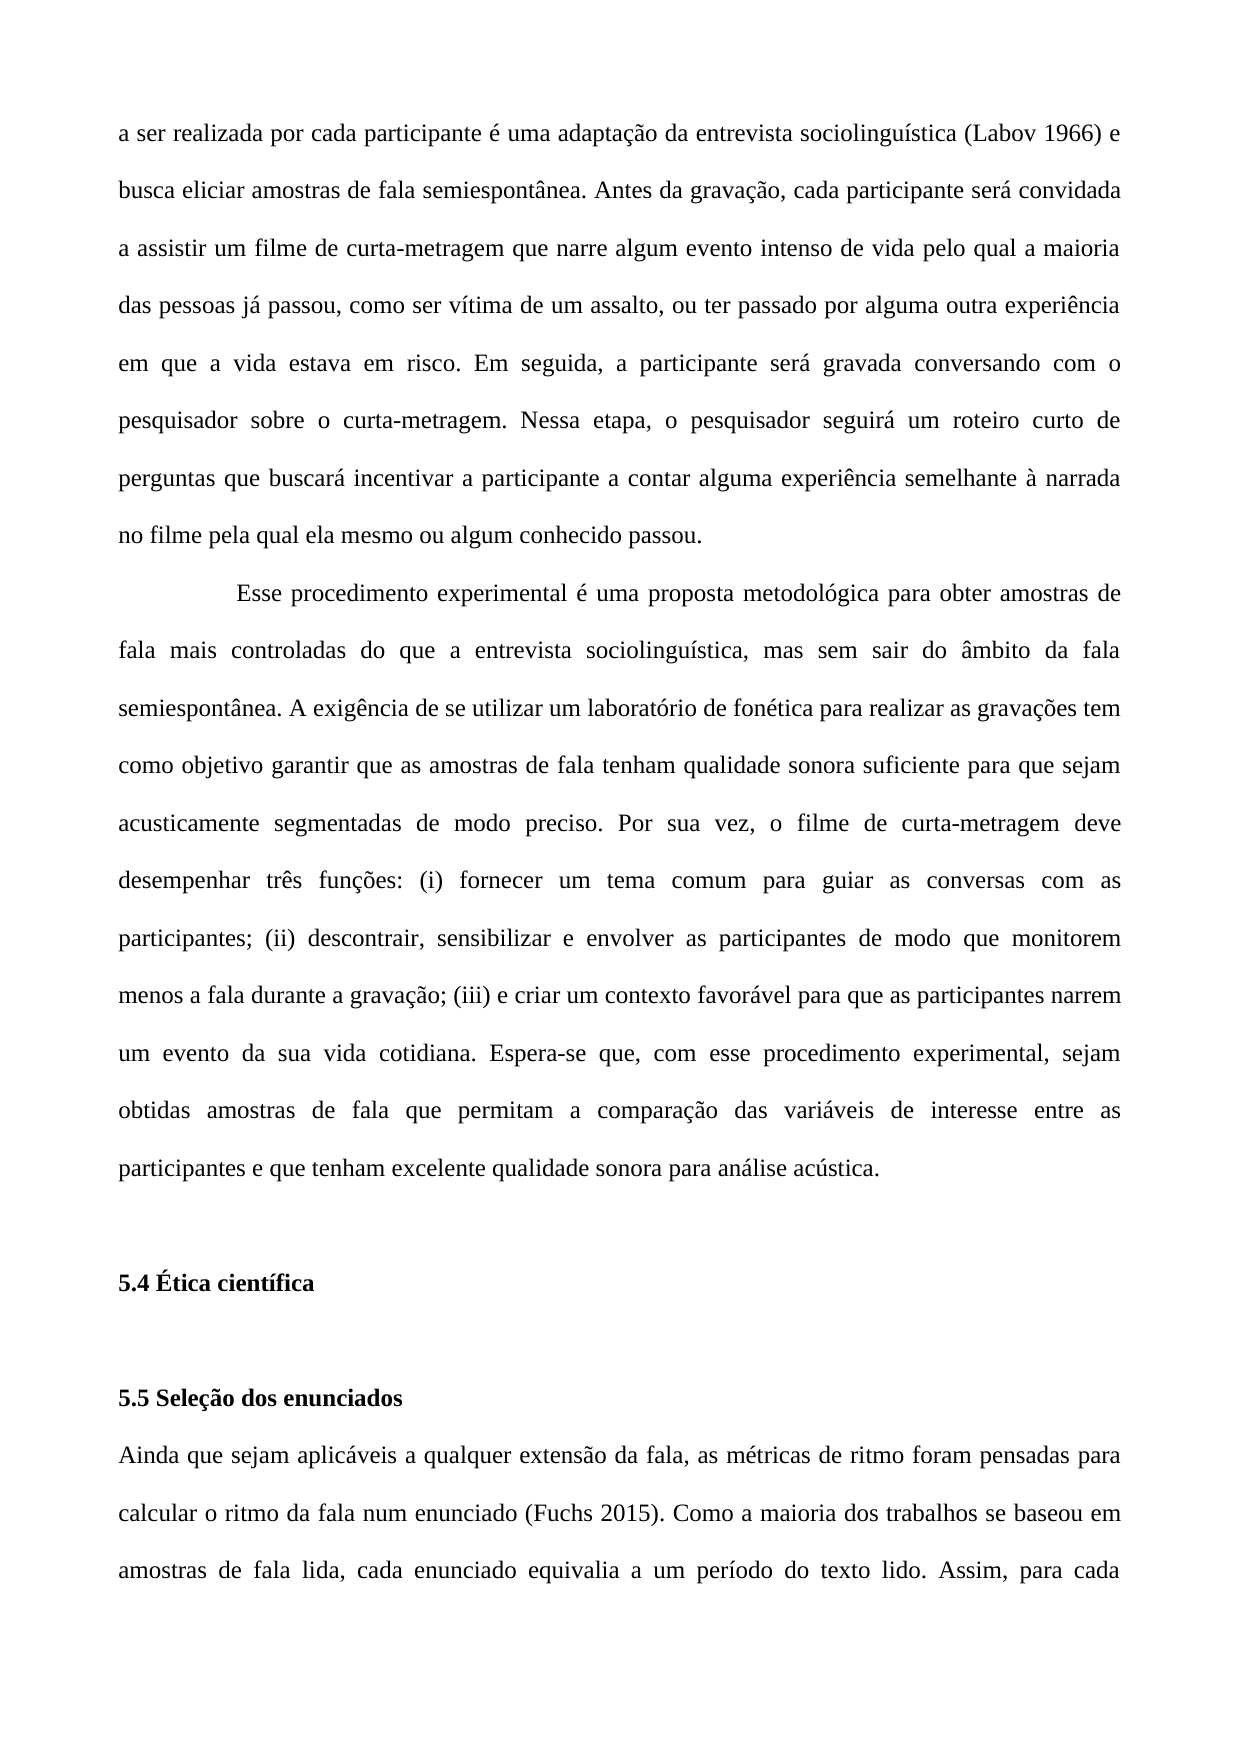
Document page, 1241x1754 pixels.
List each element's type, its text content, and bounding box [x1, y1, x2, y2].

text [118, 118, 1122, 549]
text Esse procedimento experimental é uma proposta metodológica para obter amostras de fala mais controladas do que a entrevista sociolinguística, mas sem sair do âmbito da fala semiespontânea. A exigência de se utilizar um laboratório de fonética para realizar as gravações tem como objetivo garantir que as amostras de fala tenham qualidade sonora suficiente para que sejam acusticamente segmentadas de modo preciso. Por sua vez, o filme de curta-metragem deve desempenhar três funções: (i) fornecer um tema comum para guiar as conversas com as participantes; (ii) descontrair, sensibilizar e envolver as participantes de modo que monitorem menos a fala durante a gravação; (iii) e criar um contexto favorável para que as participantes narrem um evento da sua vida cotidiana. Espera-se que, com esse procedimento experimental, sejam obtidas amostras de fala que permitam a comparação das variáveis de interesse entre as participantes e que tenham excelente qualidade sonora para análise acústica. [118, 578, 1122, 1182]
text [118, 1441, 1122, 1584]
subtitle 5.4 Ética científica [118, 1268, 1122, 1297]
subtitle 5.5 Seleção dos enunciados [118, 1383, 1122, 1412]
